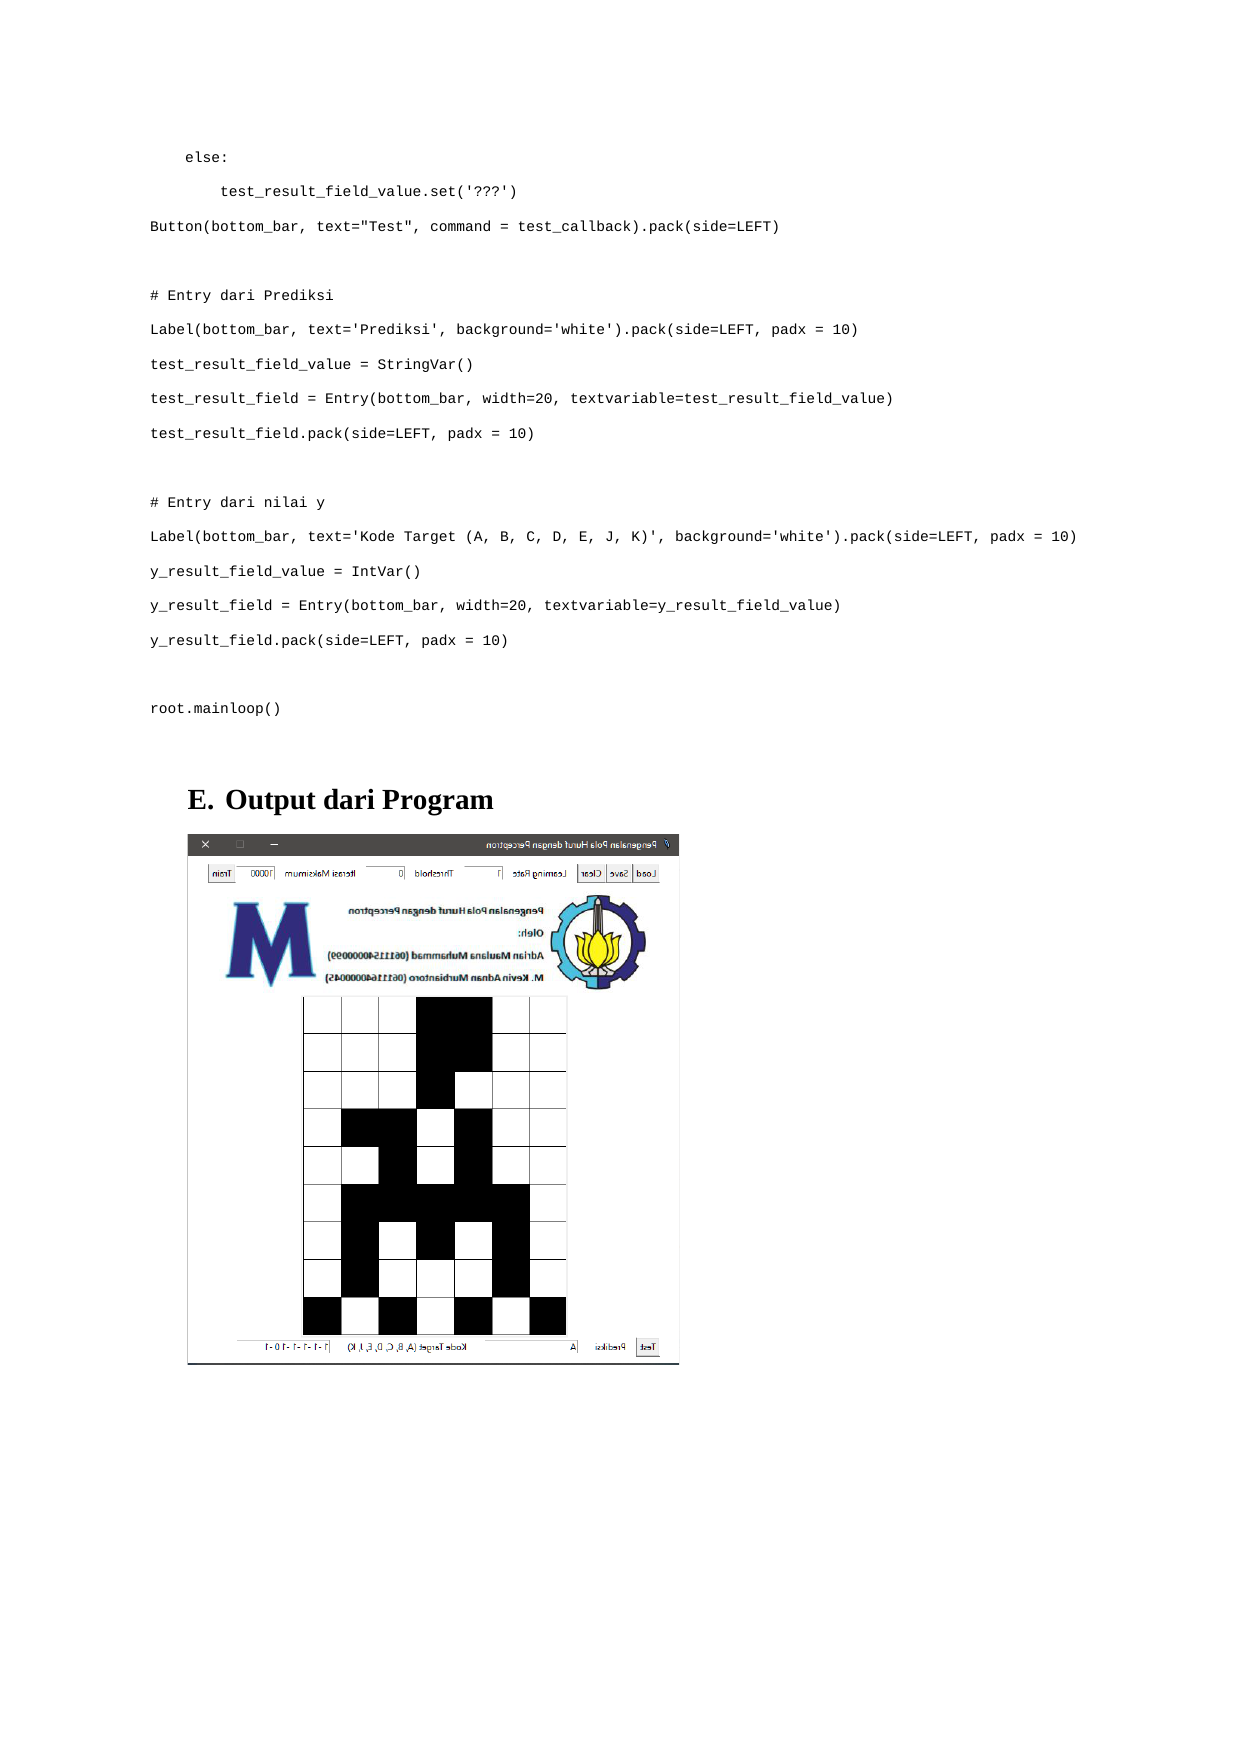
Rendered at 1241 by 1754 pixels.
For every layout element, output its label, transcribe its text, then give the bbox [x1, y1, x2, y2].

text test_result_field_value = StringVar() [150, 357, 1090, 373]
text Button(bottom_bar, text="Test", command = test_callback).pack(side=LEFT) [150, 219, 1090, 236]
text y_result_field.pack(side=LEFT, padx = 10) [150, 633, 1090, 649]
text Label(bottom_bar, text='Prediksi', background='white').pack(side=LEFT, padx = 10) [150, 322, 1090, 339]
text else: [150, 150, 1090, 167]
text test_result_field.pack(side=LEFT, padx = 10) [150, 426, 1090, 442]
text y_result_field = Entry(bottom_bar, width=20, textvariable=y_result_field_value) [150, 598, 1090, 615]
text test_result_field = Entry(bottom_bar, width=20, textvariable=test_result_field_value) [150, 391, 1090, 408]
text # Entry dari nilai y [150, 495, 1090, 511]
text test_result_field_value.set('???') [150, 184, 1090, 201]
picture [187, 834, 680, 1365]
list Output dari Program [187, 782, 1090, 815]
text y_result_field_value = IntVar() [150, 564, 1090, 580]
text Label(bottom_bar, text='Kode Target (A, B, C, D, E, J, K)', background='white').pack(side=LEFT, padx = 10) [150, 529, 1090, 546]
text # Entry dari Prediksi [150, 288, 1090, 304]
text root.mainloop() [150, 702, 1090, 718]
